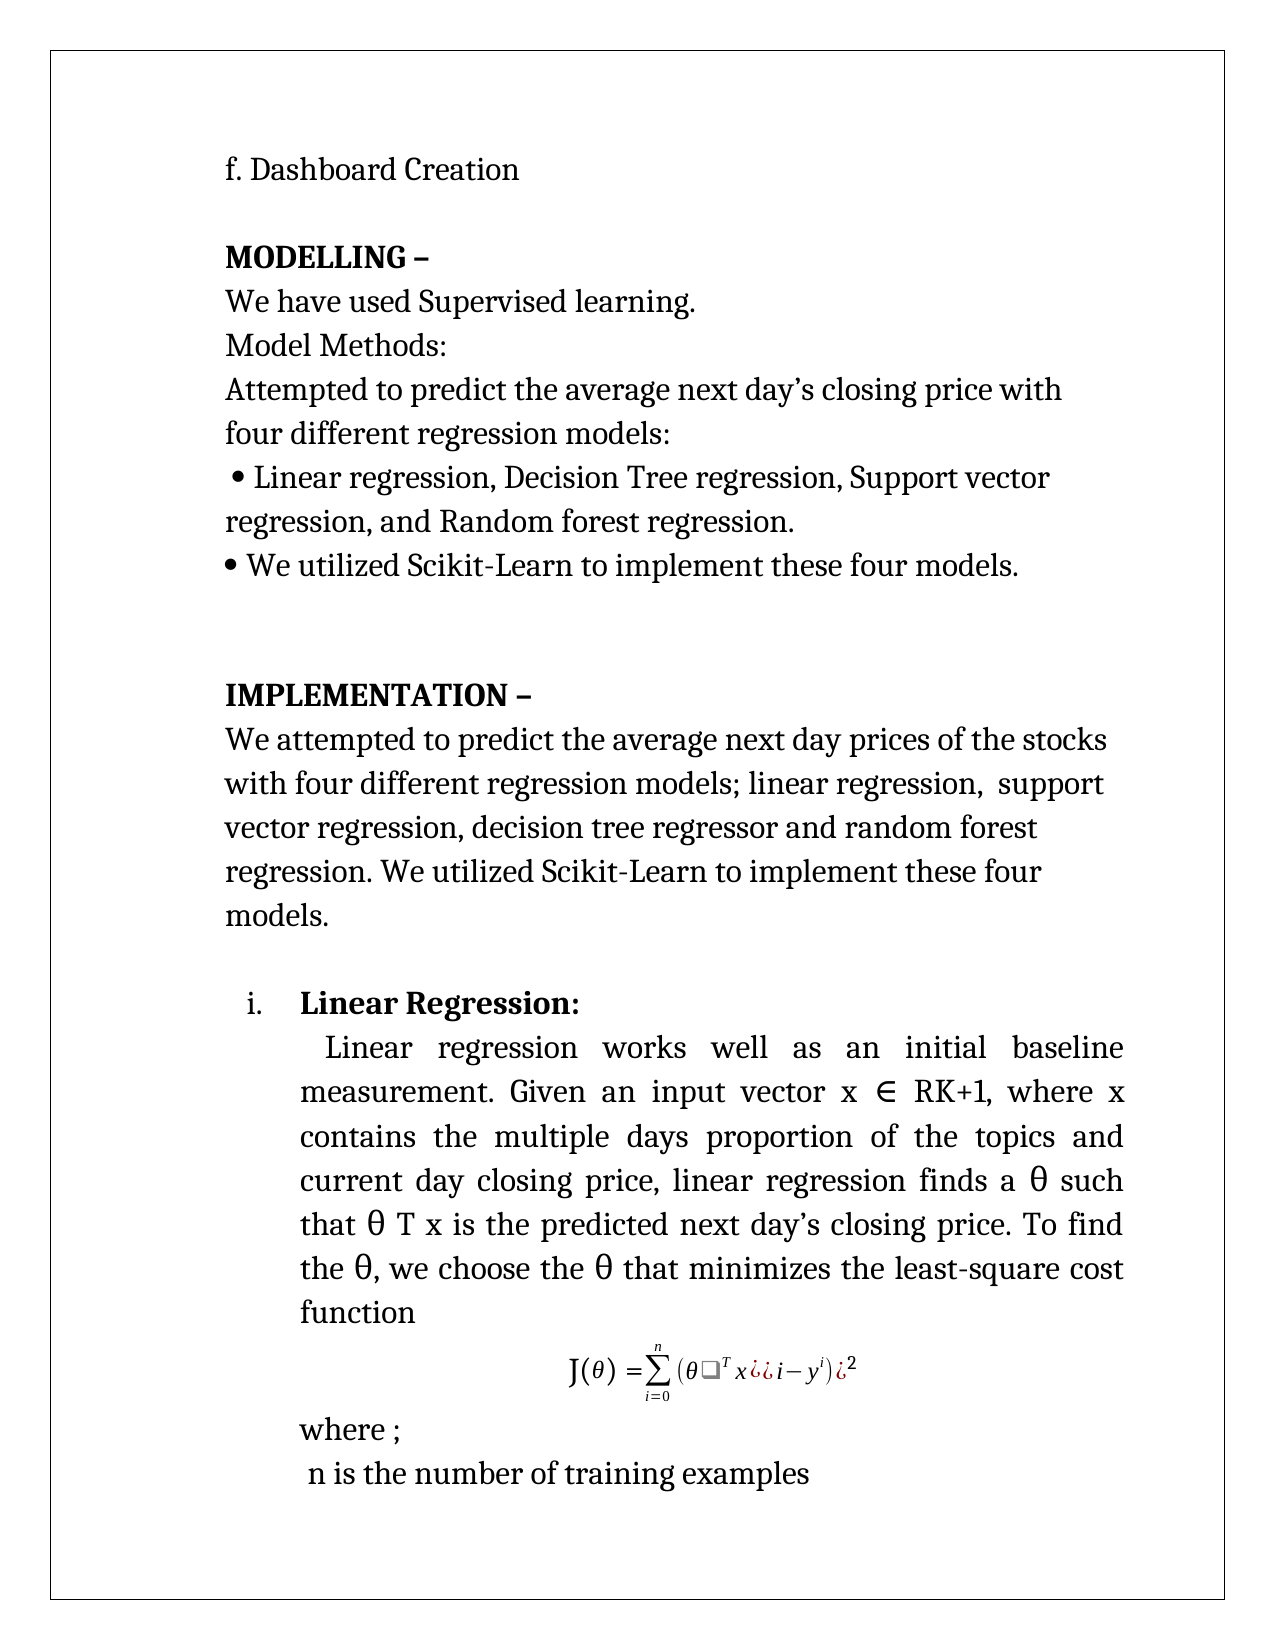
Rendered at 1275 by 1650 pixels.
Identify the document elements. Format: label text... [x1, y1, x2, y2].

list We attempted to predict the average next day prices of the stocks with four different regression models; linear regression, support vector regression, decision tree regressor and random forest regression. We utilized Scikit-Learn to implement these four models. [225, 720, 1125, 935]
list We have used Supervised learning. [225, 282, 1125, 321]
list Linear Regression: [262, 985, 1125, 1023]
list We utilized Scikit-Learn to implement these four models. [225, 547, 1125, 585]
list f. Dashboard Creation [225, 150, 1125, 188]
list Attempted to predict the average next day’s closing price with four different regression models: [225, 370, 1125, 453]
list Model Methods: [225, 326, 1125, 364]
list Linear regression, Decision Tree regression, Support vector regression, and Random forest regression. [225, 458, 1125, 541]
list J() =2 [300, 1337, 1125, 1404]
list IMPLEMENTATION – [225, 676, 1125, 715]
list n is the number of training examples [300, 1454, 1125, 1493]
list Linear regression works well as an initial baseline measurement. Given an input vector x ∈ RK+1, where x contains the multiple days proportion of the topics and current day closing price, linear regression finds a θ such that θ T x is the predicted next day’s closing price. To find the θ, we choose the θ that minimizes the least-square cost function [300, 1029, 1125, 1332]
list MODELLING – [225, 238, 1125, 276]
list where ; [300, 1410, 1125, 1449]
